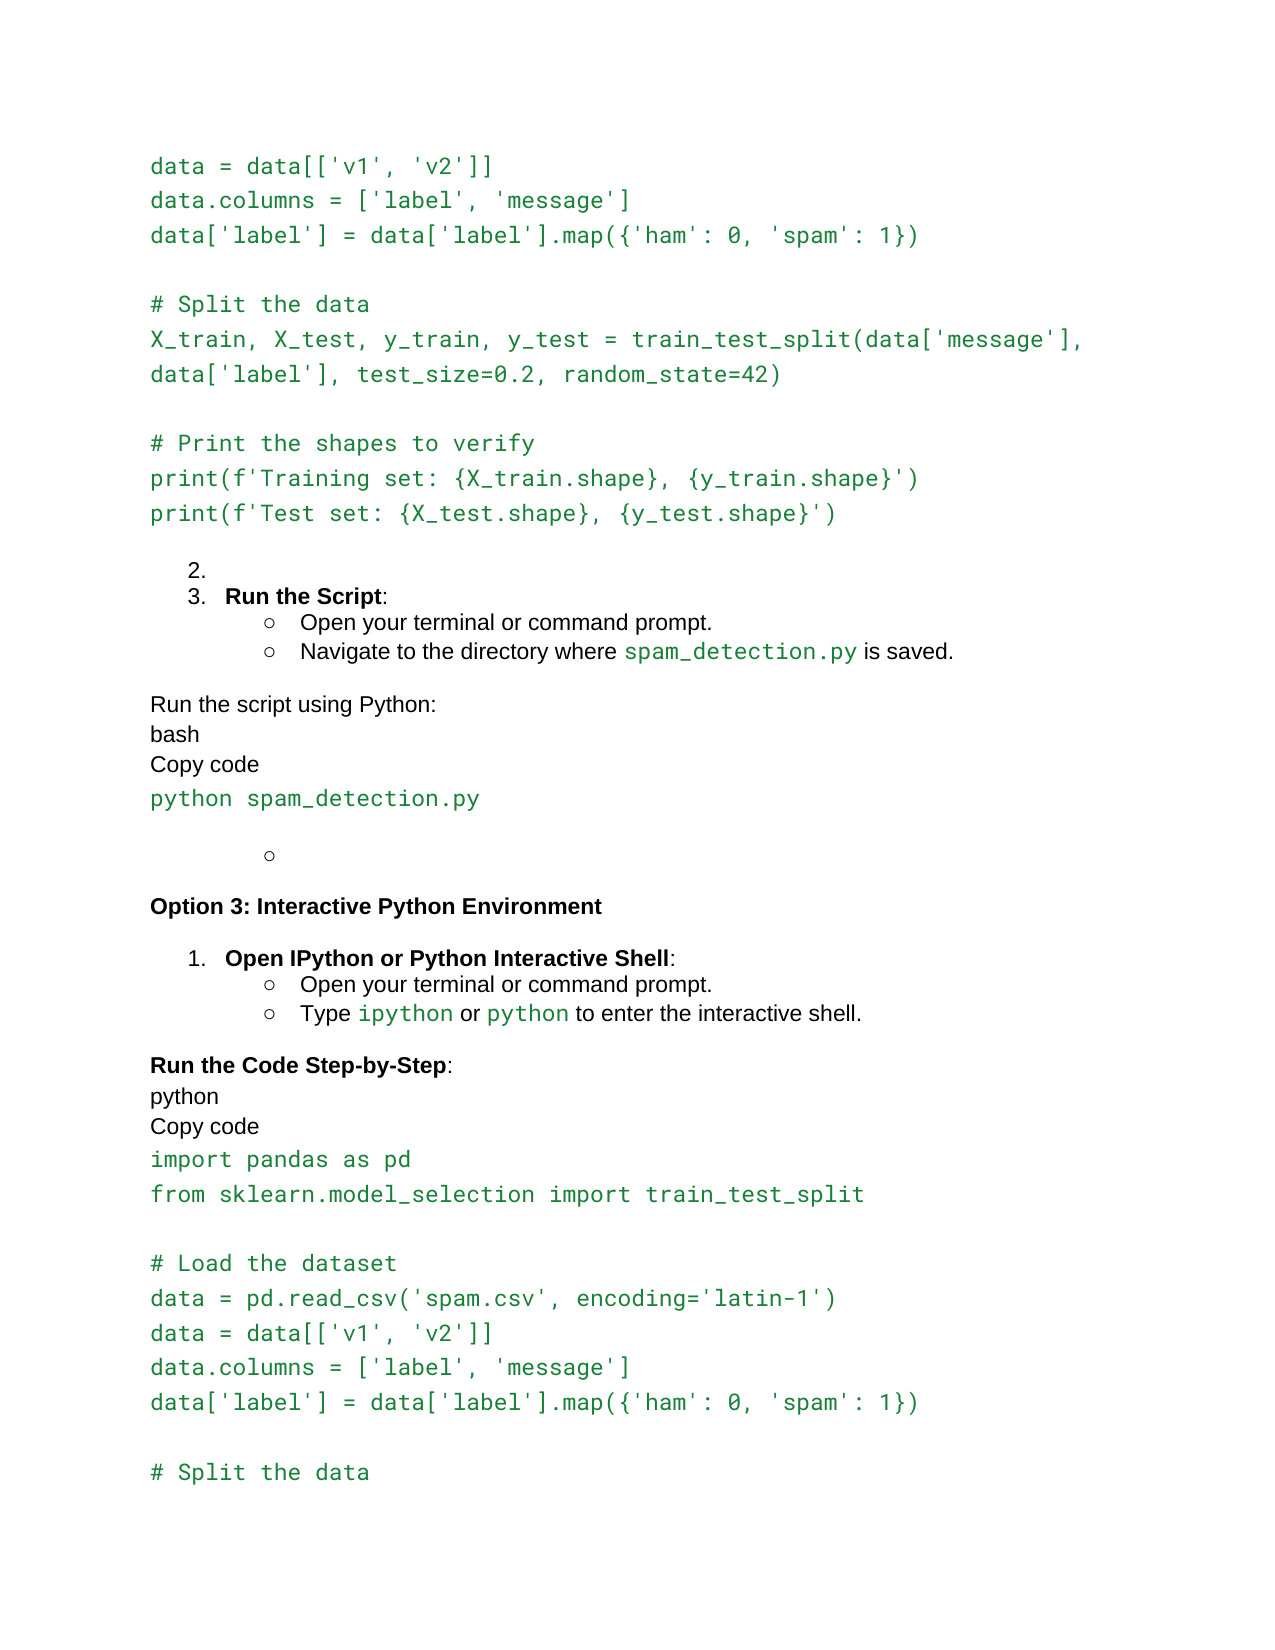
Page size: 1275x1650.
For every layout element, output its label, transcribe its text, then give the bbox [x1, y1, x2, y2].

text data = pd.read_csv('spam.csv', encoding='latin-1') [150, 1282, 1125, 1313]
text print(f'Training set: {X_train.shape}, {y_train.shape}') [150, 462, 1125, 492]
text data.columns = ['label', 'message'] [150, 1352, 1125, 1382]
text from sklearn.model_selection import train_test_split [150, 1178, 1125, 1208]
text # Split the data [150, 1456, 1125, 1486]
text X_train, X_test, y_train, y_test = train_test_split(data['message'], data['label'], test_size=0.2, random_state=42) [150, 323, 1125, 388]
text # Load the dataset [150, 1248, 1125, 1278]
text data['label'] = data['label'].map({'ham': 0, 'spam': 1}) [150, 219, 1125, 249]
text Run the Code Step-by-Step: python Copy code import pandas as pd [150, 1052, 1125, 1174]
list Type ipython or python to enter the interactive shell. [262, 997, 1125, 1027]
text data = data[['v1', 'v2']] [150, 1317, 1125, 1347]
list Run the Script: [187, 583, 1125, 609]
list Navigate to the directory where spam_detection.py is saved. [262, 636, 1125, 666]
subtitle Option 3: Interactive Python Environment [150, 893, 1125, 919]
text data = data[['v1', 'v2']] [150, 150, 1125, 180]
text # Split the data [150, 289, 1125, 319]
list Open IPython or Python Interactive Shell: [187, 944, 1125, 971]
text # Print the shapes to verify [150, 427, 1125, 458]
list Open your terminal or command prompt. [262, 609, 1125, 636]
text print(f'Test set: {X_test.shape}, {y_test.shape}') [150, 497, 1125, 527]
text data['label'] = data['label'].map({'ham': 0, 'spam': 1}) [150, 1386, 1125, 1417]
text Run the script using Python: bash Copy code python spam_detection.py [150, 691, 1125, 812]
text data.columns = ['label', 'message'] [150, 185, 1125, 215]
list Open your terminal or command prompt. [262, 971, 1125, 997]
